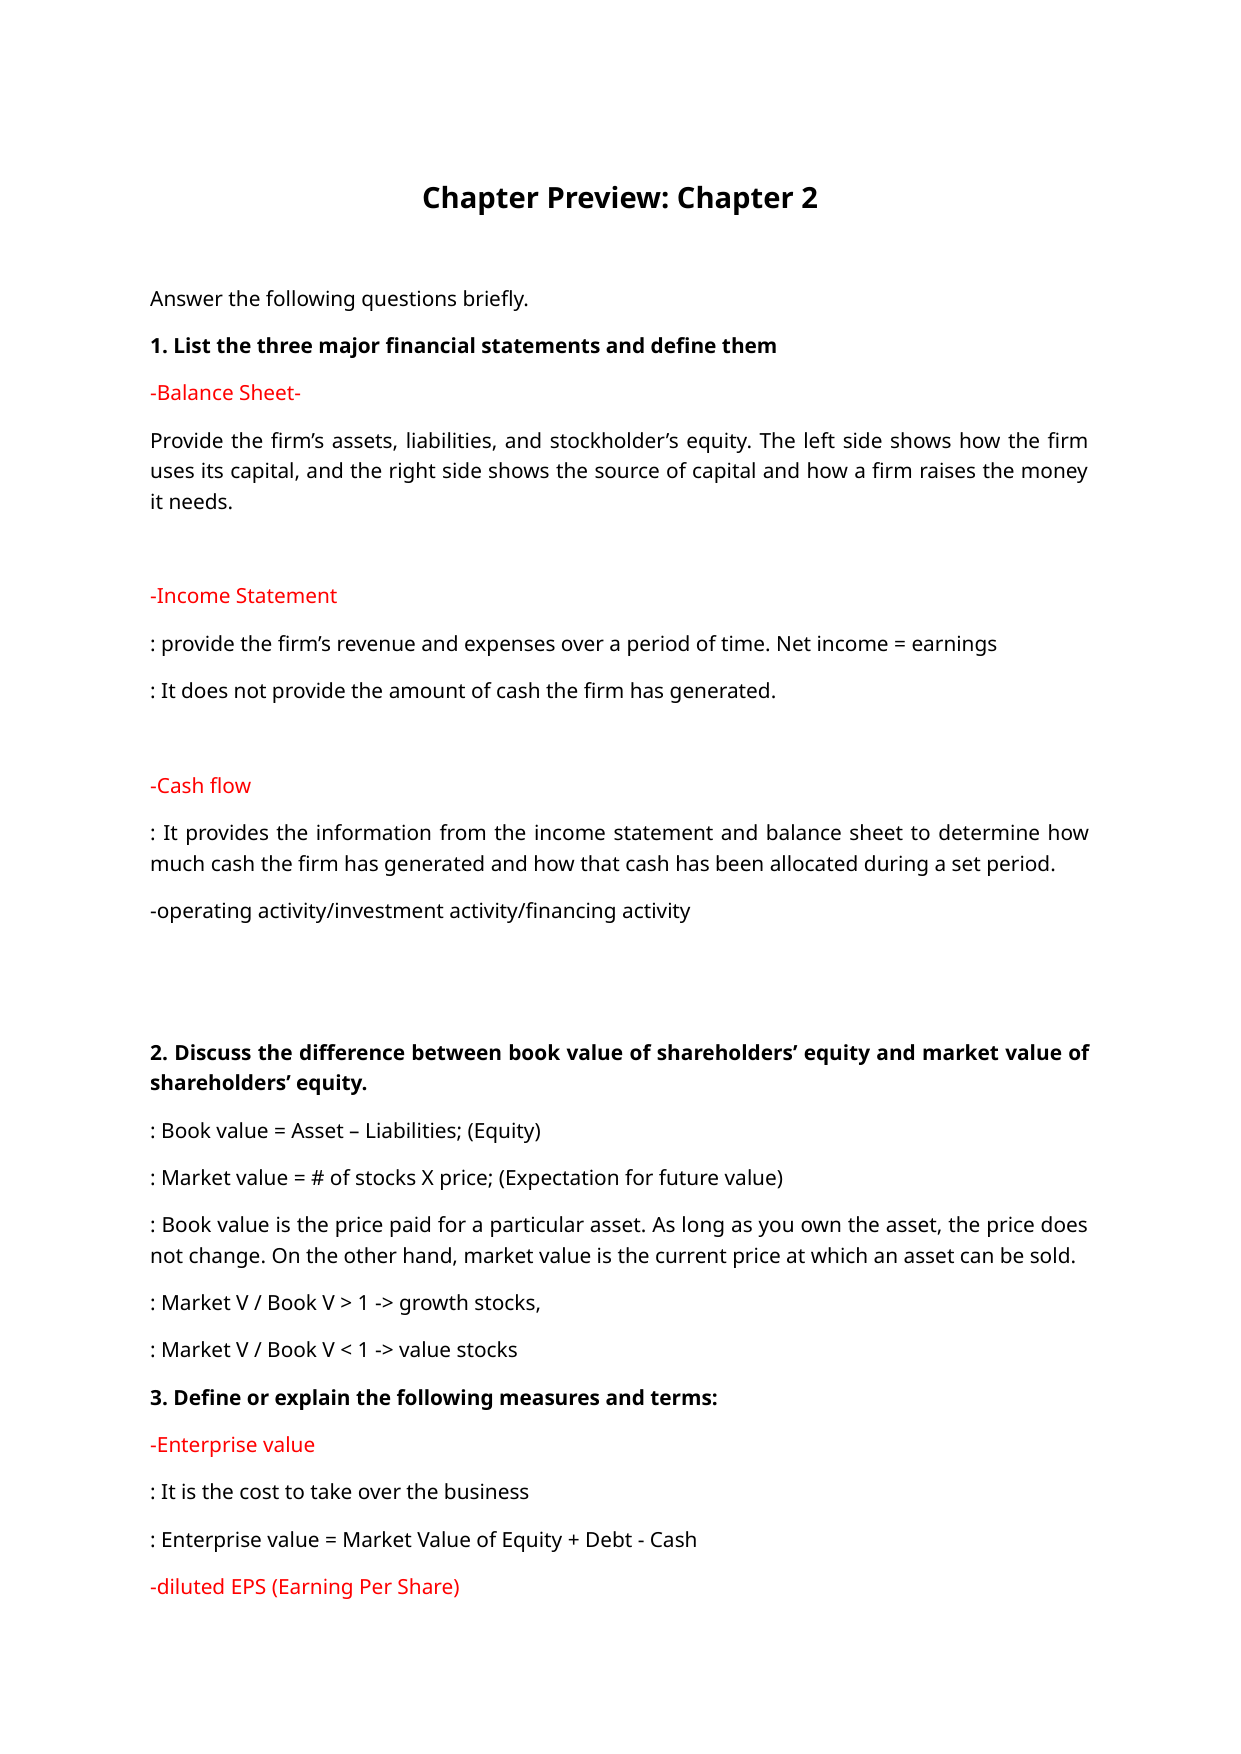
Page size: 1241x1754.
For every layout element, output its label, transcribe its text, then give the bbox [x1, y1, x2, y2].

text 3. Define or explain the following measures and terms: [150, 1383, 1090, 1411]
text : It is the cost to take over the business [150, 1477, 1090, 1506]
text Provide the firm’s assets, liabilities, and stockholder’s equity. The left side shows how the firm uses its capital, and the right side shows the source of capital and how a firm raises the money it needs. [150, 426, 1090, 516]
text : Book value is the price paid for a particular asset. As long as you own the asset, the price does not change. On the other hand, market value is the current price at which an asset can be sold. [150, 1210, 1090, 1269]
text -Balance Sheet- [150, 378, 1090, 407]
text : Market value = # of stocks X price; (Expectation for future value) [150, 1163, 1090, 1192]
text 2. Discuss the difference between book value of shareholders’ equity and market value of shareholders’ equity. [150, 1038, 1090, 1097]
text -Cash flow [150, 771, 1090, 799]
text -Income Statement [150, 582, 1090, 610]
text : Enterprise value = Market Value of Equity + Debt - Cash [150, 1525, 1090, 1553]
text -Enterprise value [150, 1430, 1090, 1459]
text : Book value = Asset – Liabilities; (Equity) [150, 1116, 1090, 1144]
text -operating activity/investment activity/financing activity [150, 896, 1090, 924]
text 1. List the three major financial statements and define them [150, 331, 1090, 360]
text : It provides the information from the income statement and balance sheet to determine how much cash the firm has generated and how that cash has been allocated during a set period. [150, 818, 1090, 877]
text Chapter Preview: Chapter 2 [150, 177, 1090, 217]
text : It does not provide the amount of cash the firm has generated. [150, 676, 1090, 705]
text : provide the firm’s revenue and expenses over a period of time. Net income = earnings [150, 629, 1090, 657]
text : Market V / Book V < 1 -> value stocks [150, 1336, 1090, 1364]
text Answer the following questions briefly. [150, 284, 1090, 312]
text : Market V / Book V > 1 -> growth stocks, [150, 1288, 1090, 1317]
text -diluted EPS (Earning Per Share) [150, 1572, 1090, 1601]
